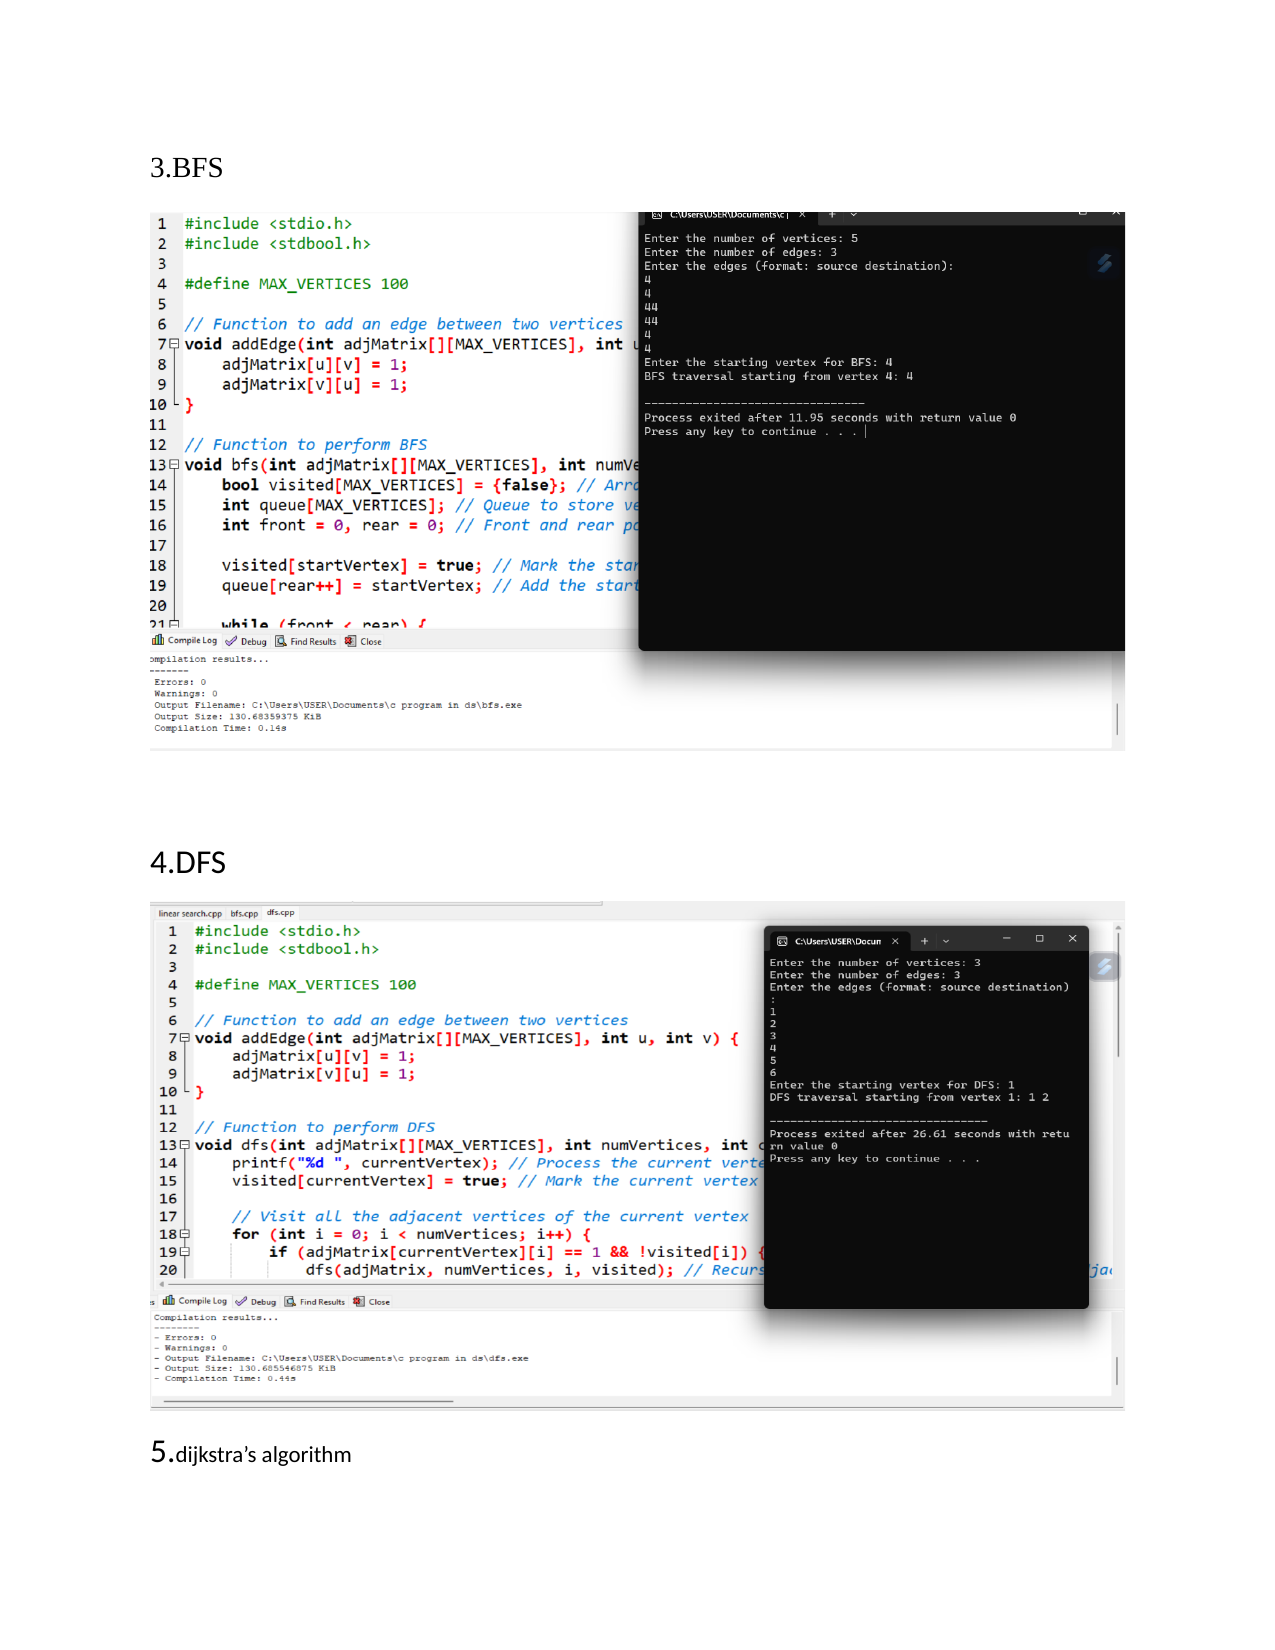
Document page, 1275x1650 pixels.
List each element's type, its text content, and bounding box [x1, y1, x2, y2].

text 4.DFS [150, 841, 1125, 881]
picture [150, 901, 1125, 1411]
subtitle 3.BFS [150, 150, 1125, 183]
text 5.dijkstra’s algorithm [150, 1429, 1125, 1470]
picture [150, 212, 1125, 751]
